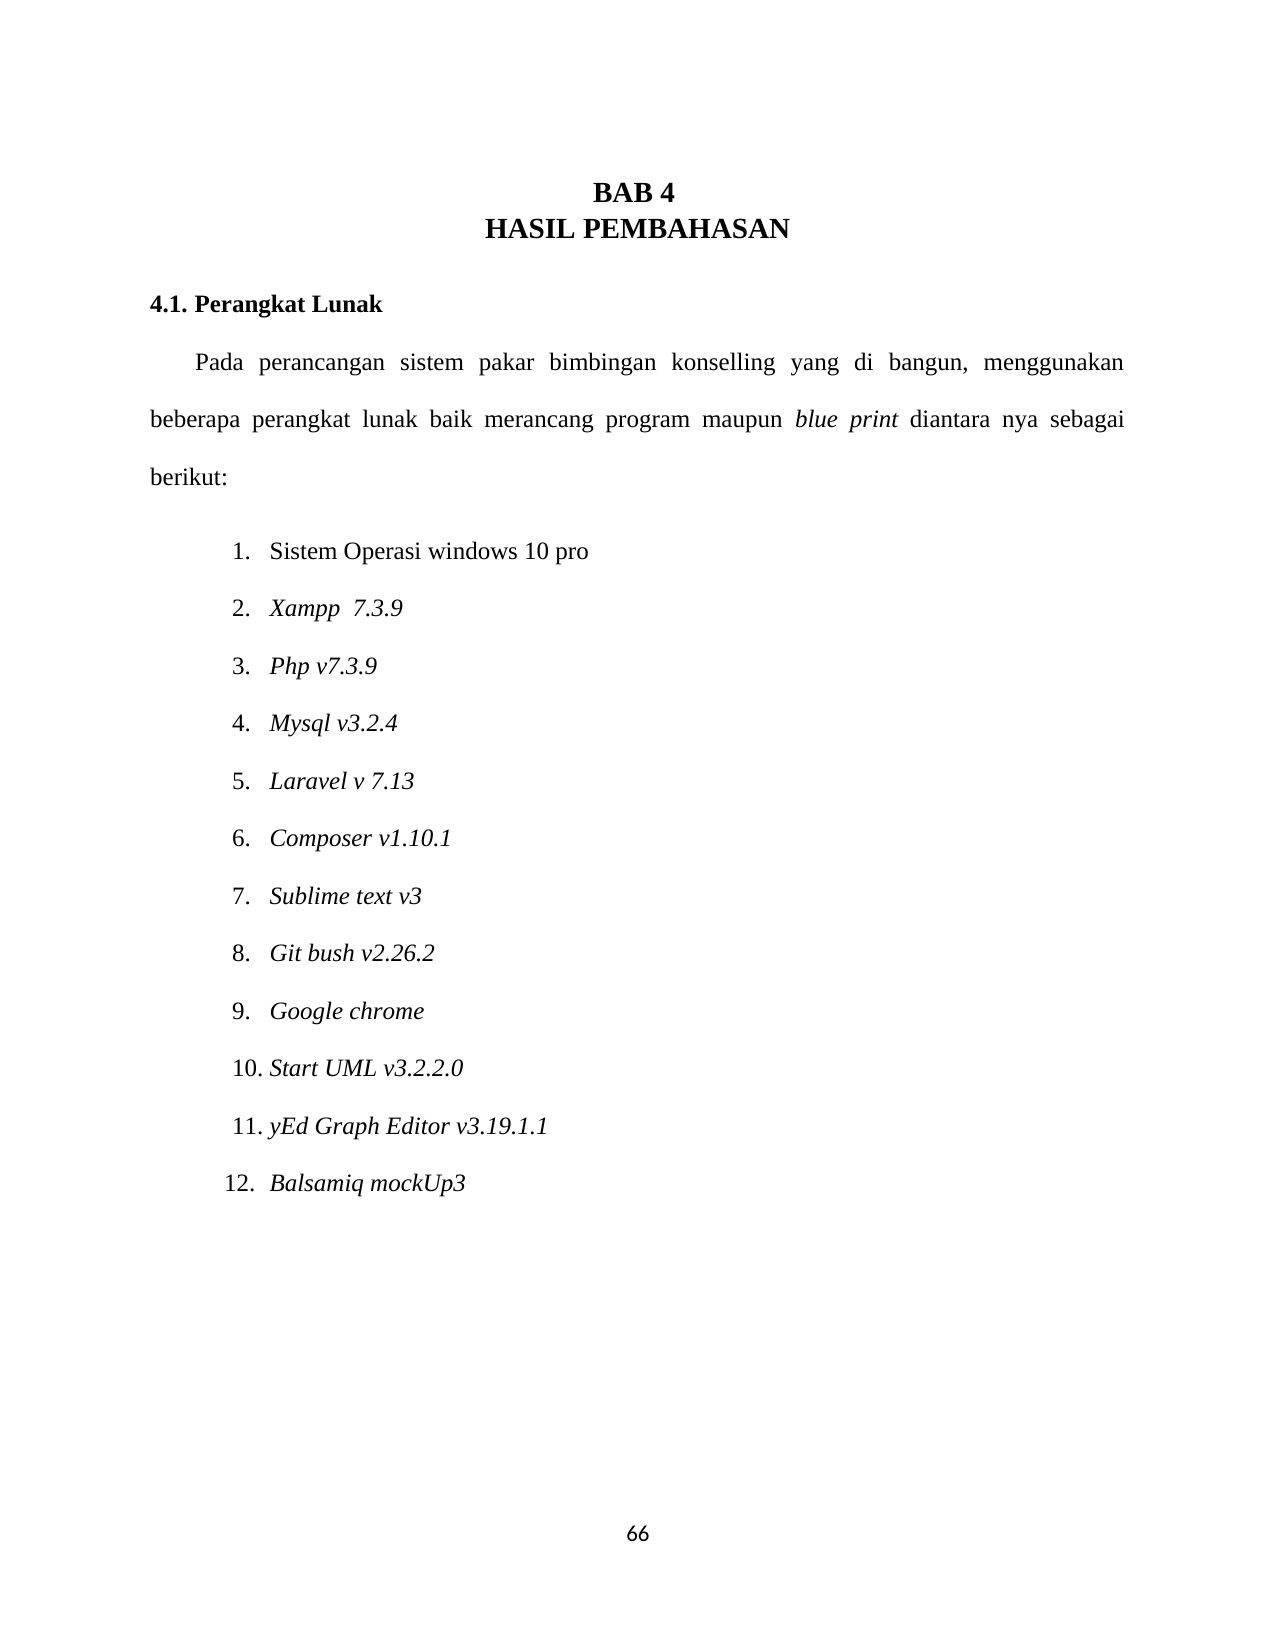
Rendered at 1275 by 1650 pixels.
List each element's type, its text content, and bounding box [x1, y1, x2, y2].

subtitle BAB 4 HASIL PEMBAHASAN [150, 175, 1125, 245]
text Pada perancangan sistem pakar bimbingan konselling yang di bangun, menggunakan beberapa perangkat lunak baik merancang program maupun blue print diantara nya sebagai berikut: [150, 347, 1125, 490]
subtitle Perangkat Lunak [150, 289, 1125, 318]
list Git bush v2.26.2 [232, 938, 1125, 967]
list Php v7.3.9 [232, 651, 1125, 679]
list yEd Graph Editor v3.19.1.1 [232, 1111, 1125, 1139]
list Google chrome [232, 996, 1125, 1024]
list Composer v1.10.1 [232, 823, 1125, 852]
list Sistem Operasi windows 10 pro [232, 536, 1125, 564]
list Laravel v 7.13 [232, 766, 1125, 794]
list Sublime text v3 [232, 881, 1125, 909]
list Balsamiq mockUp3 [224, 1168, 1125, 1197]
list Start UML v3.2.2.0 [232, 1053, 1125, 1082]
list Xampp 7.3.9 [232, 593, 1125, 622]
list Mysql v3.2.4 [232, 708, 1125, 737]
